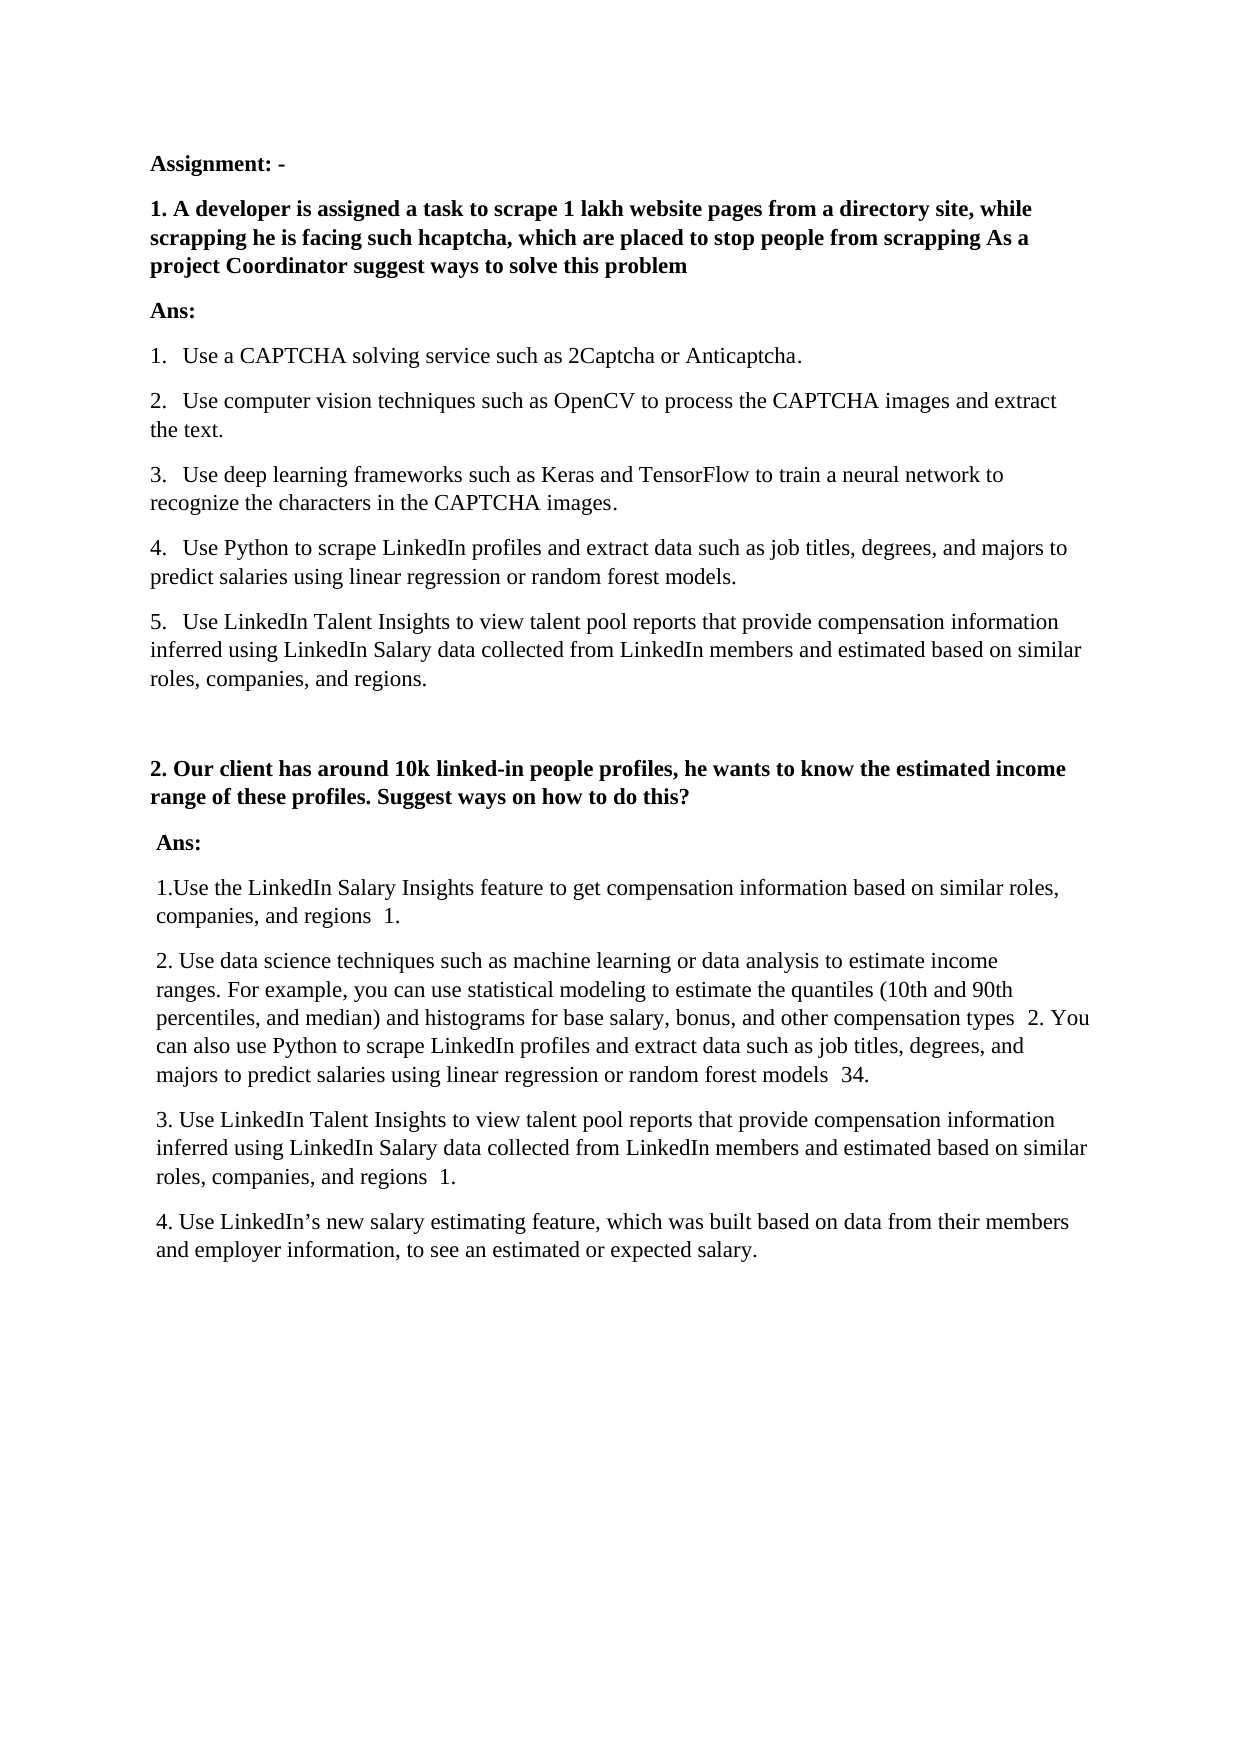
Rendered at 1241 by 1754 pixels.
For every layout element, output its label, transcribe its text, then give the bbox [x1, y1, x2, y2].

text Assignment: - [150, 150, 1090, 176]
list Ans: [150, 297, 1090, 323]
list Use computer vision techniques such as OpenCV to process the CAPTCHA images and extract the text. [150, 387, 1090, 442]
list Our client has around 10k linked-in people profiles, he wants to know the estimated income range of these profiles. Suggest ways on how to do this? [150, 755, 1090, 810]
list 2. Use data science techniques such as machine learning or data analysis to estimate income ranges. For example, you can use statistical modeling to estimate the quantiles (10th and 90th percentiles, and median) and histograms for base salary, bonus, and other compensation types 2. You can also use Python to scrape LinkedIn profiles and extract data such as job titles, degrees, and majors to predict salaries using linear regression or random forest models 34. [156, 947, 1090, 1087]
list 4. Use LinkedIn’s new salary estimating feature, which was built based on data from their members and employer information, to see an estimated or expected salary. [156, 1208, 1090, 1263]
list Use Python to scrape LinkedIn profiles and extract data such as job titles, degrees, and majors to predict salaries using linear regression or random forest models. [150, 534, 1090, 589]
list 1.Use the LinkedIn Salary Insights feature to get compensation information based on similar roles, companies, and regions 1. [156, 874, 1090, 928]
list Ans: [156, 828, 1090, 855]
list Use a CAPTCHA solving service such as 2Captcha or Anticaptcha. [150, 342, 1090, 368]
list Use LinkedIn Talent Insights to view talent pool reports that provide compensation information inferred using LinkedIn Salary data collected from LinkedIn members and estimated based on similar roles, companies, and regions. [150, 608, 1090, 691]
list A developer is assigned a task to scrape 1 lakh website pages from a directory site, while scrapping he is facing such hcaptcha, which are placed to stop people from scrapping As a project Coordinator suggest ways to solve this problem [150, 195, 1090, 278]
list 3. Use LinkedIn Talent Insights to view talent pool reports that provide compensation information inferred using LinkedIn Salary data collected from LinkedIn members and estimated based on similar roles, companies, and regions 1. [156, 1106, 1090, 1189]
list Use deep learning frameworks such as Keras and TensorFlow to train a neural network to recognize the characters in the CAPTCHA images. [150, 461, 1090, 516]
